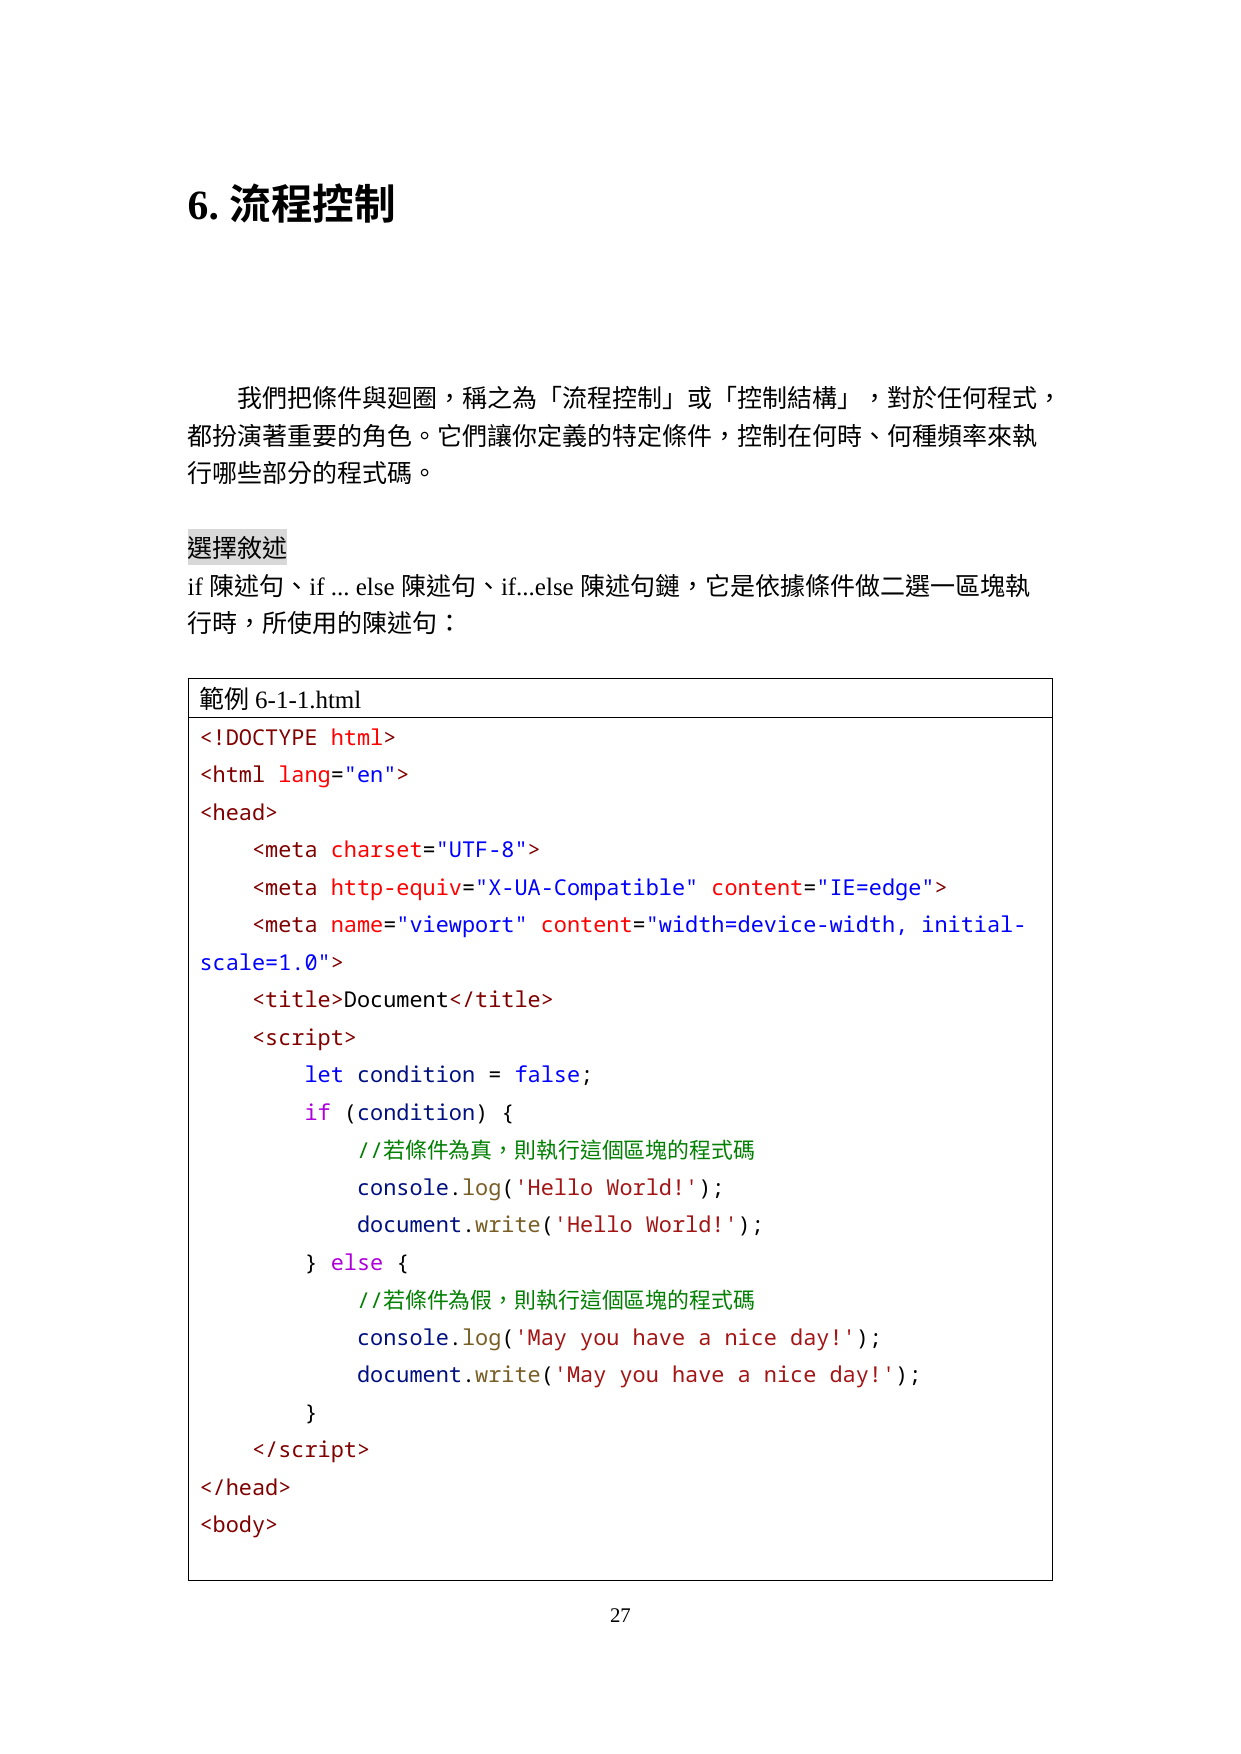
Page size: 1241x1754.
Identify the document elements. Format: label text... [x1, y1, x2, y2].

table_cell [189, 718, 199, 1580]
text 選擇敘述 [187, 528, 1053, 566]
subtitle 6. 流程控制 [187, 164, 1053, 239]
text 我們把條件與廻圈，稱之為「流程控制」或「控制結構」，對於任何程式，都扮演著重要的角色。它們讓你定義的特定條件，控制在何時、何種頻率來執行哪些部分的程式碼。 [187, 378, 1053, 491]
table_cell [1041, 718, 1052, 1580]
table_header 範例 6-1-1.html [189, 679, 1052, 717]
text if 陳述句、if ... else 陳述句、if...else 陳述句鏈，它是依據條件做二選一區塊執行時，所使用的陳述句： [187, 566, 1053, 641]
